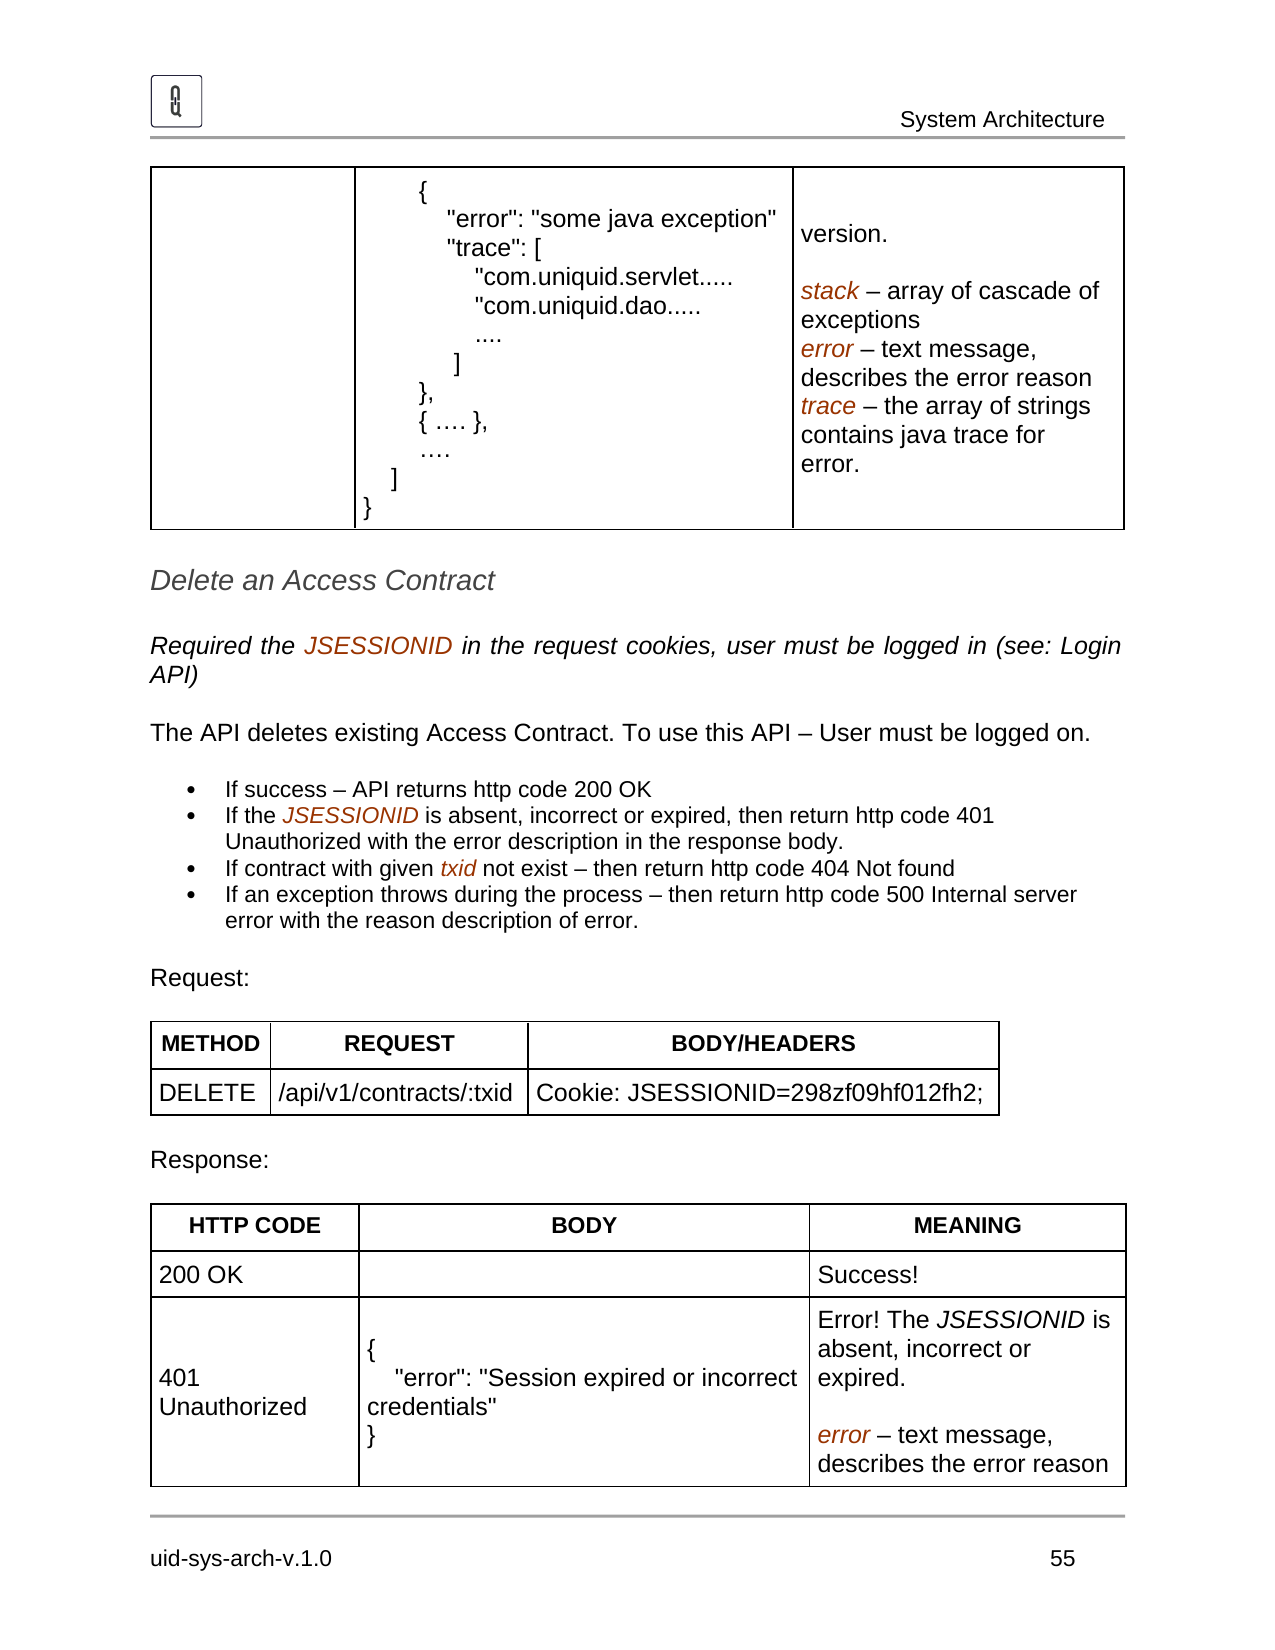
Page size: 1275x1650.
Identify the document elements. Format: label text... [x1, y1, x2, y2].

picture [150, 75, 203, 128]
list If the JSESSIONID is absent, incorrect or expired, then return http code 401 Unauthorized with the error description in the response body. [187, 802, 1125, 855]
table_header REQUEST [271, 1022, 528, 1068]
table_header METHOD [152, 1022, 270, 1068]
table_header BODY [360, 1205, 809, 1250]
table_header MEANING [810, 1205, 1125, 1250]
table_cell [794, 168, 1123, 528]
table_cell 200 OK [152, 1252, 358, 1296]
table_cell /api/v1/contracts/:txid [271, 1070, 527, 1114]
table_header HTTP CODE [152, 1205, 358, 1250]
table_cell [152, 168, 354, 528]
table_cell Cookie: JSESSIONID=298zf09hf012fh2; [529, 1070, 998, 1114]
list If contract with given txid not exist – then return http code 404 Not found [187, 855, 1125, 881]
table_cell Success! [810, 1252, 1125, 1296]
text The API deletes existing Access Contract. To use this API – User must be logged on. [150, 718, 1125, 746]
table_cell 401 Unauthorized [152, 1298, 358, 1486]
table_cell { "error": "Session expired or incorrect credentials" } [360, 1298, 809, 1486]
text Required the JSESSIONID in the request cookies, user must be logged in (see: Login API) [150, 631, 1125, 688]
table_header BODY/HEADERS [529, 1022, 998, 1068]
list If an exception throws during the process – then return http code 500 Internal server error with the reason description of error. [187, 881, 1125, 934]
text Request: [150, 963, 1125, 992]
table_cell Error! The JSESSIONID is absent, incorrect or expired. error – text message, describes the error reason [810, 1298, 1125, 1486]
text Response: [150, 1145, 1125, 1174]
table_cell DELETE [152, 1070, 270, 1114]
list If success – API returns http code 200 OK [187, 776, 1125, 802]
table_cell [360, 1252, 809, 1296]
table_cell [356, 168, 792, 528]
subtitle Delete an Access Contract [150, 563, 1125, 597]
